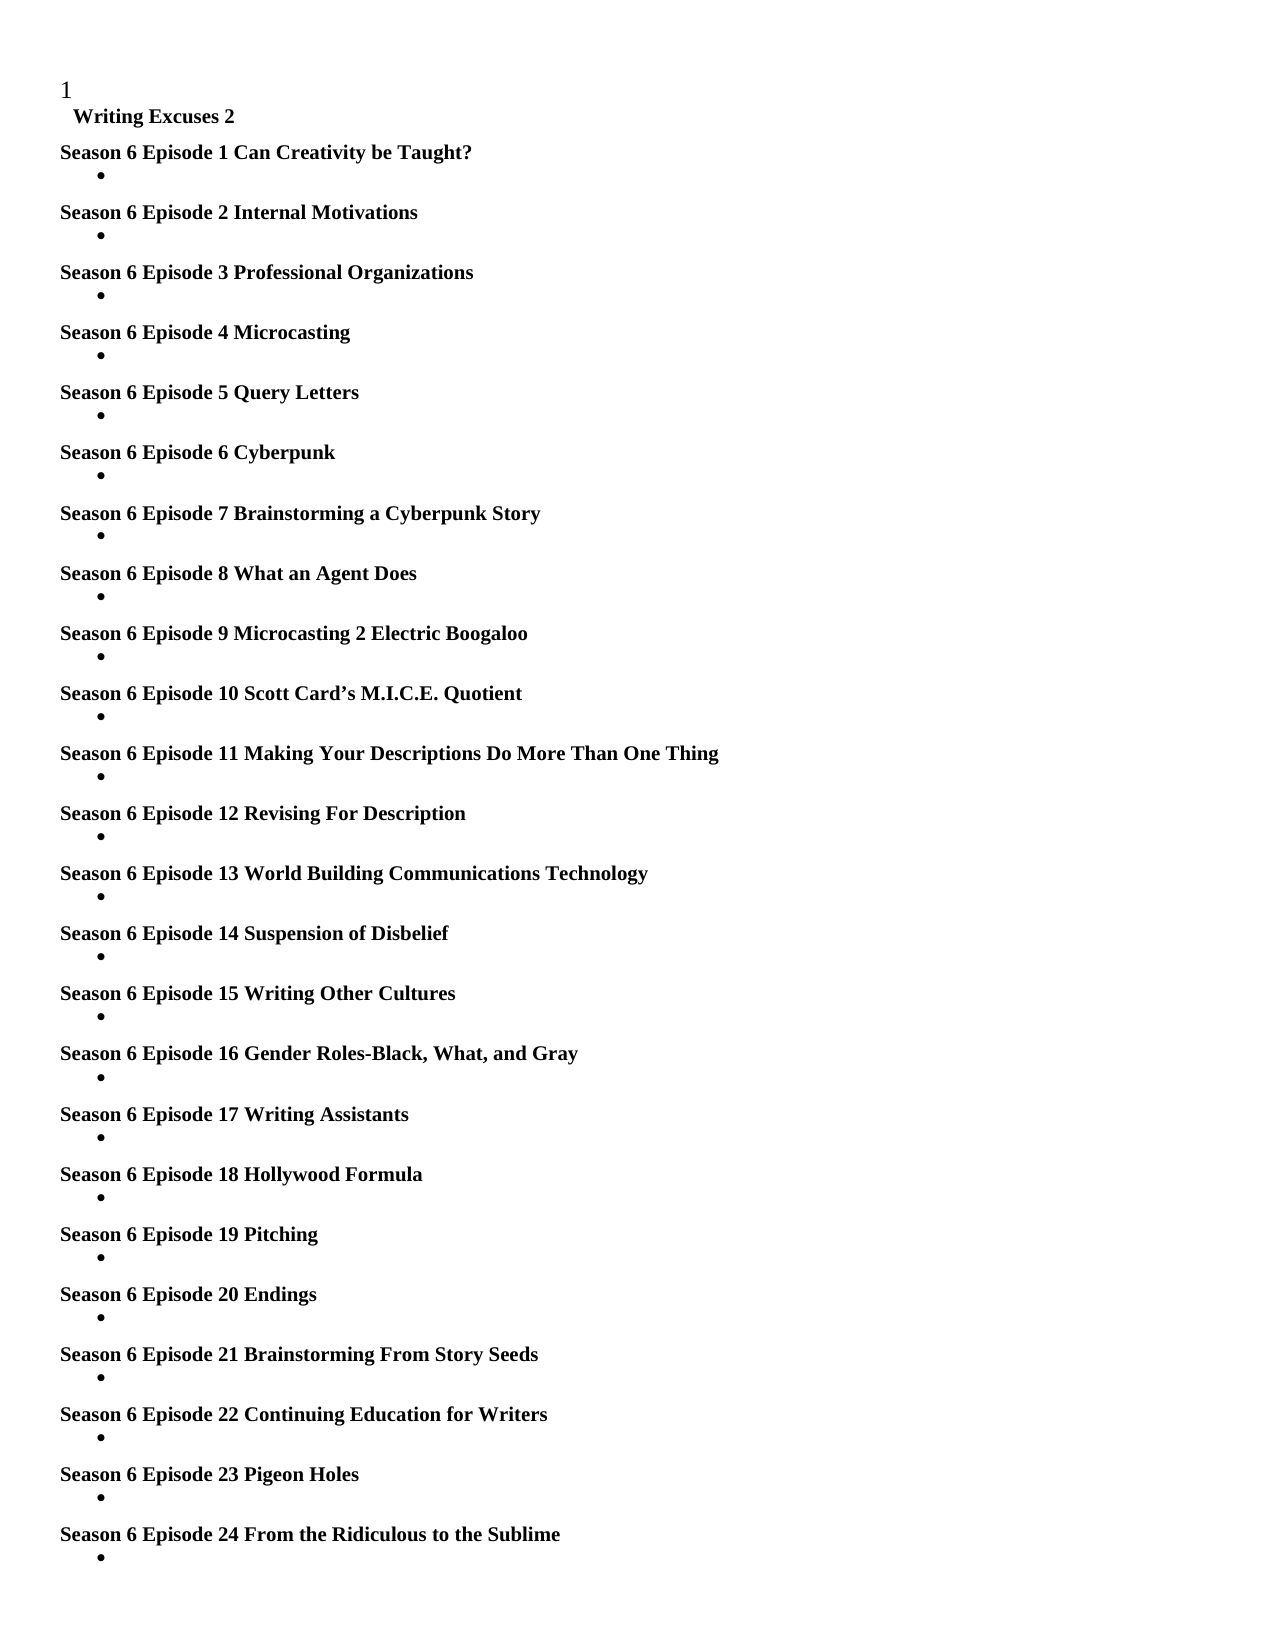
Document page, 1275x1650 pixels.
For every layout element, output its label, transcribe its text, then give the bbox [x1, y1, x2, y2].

subtitle Season 6 Episode 13 World Building Communications Technology [60, 861, 1215, 885]
subtitle Season 6 Episode 14 Suspension of Disbelief [60, 921, 1215, 945]
subtitle Season 6 Episode 7 Brainstorming a Cyberpunk Story [60, 500, 1215, 524]
subtitle Season 6 Episode 24 From the Ridiculous to the Sublime [60, 1522, 1215, 1546]
subtitle Season 6 Episode 21 Brainstorming From Story Seeds [60, 1342, 1215, 1366]
subtitle Season 6 Episode 18 Hollywood Formula [60, 1162, 1215, 1186]
subtitle Season 6 Episode 22 Continuing Education for Writers [60, 1402, 1215, 1426]
subtitle Season 6 Episode 16 Gender Roles-Black, What, and Gray [60, 1041, 1215, 1065]
text Writing Excuses 2 [60, 104, 1215, 128]
subtitle Season 6 Episode 19 Pitching [60, 1222, 1215, 1246]
subtitle Season 6 Episode 9 Microcasting 2 Electric Boogaloo [60, 621, 1215, 645]
subtitle Season 6 Episode 17 Writing Assistants [60, 1101, 1215, 1126]
subtitle Season 6 Episode 23 Pigeon Holes [60, 1462, 1215, 1486]
subtitle Season 6 Episode 10 Scott Card’s M.I.C.E. Quotient [60, 681, 1215, 705]
subtitle Season 6 Episode 1 Can Creativity be Taught? [60, 140, 1215, 164]
subtitle Season 6 Episode 11 Making Your Descriptions Do More Than One Thing [60, 741, 1215, 765]
subtitle Season 6 Episode 3 Professional Organizations [60, 260, 1215, 284]
subtitle Season 6 Episode 8 What an Agent Does [60, 561, 1215, 584]
subtitle Season 6 Episode 5 Query Letters [60, 380, 1215, 404]
subtitle Season 6 Episode 2 Internal Motivations [60, 200, 1215, 224]
subtitle Season 6 Episode 12 Revising For Description [60, 801, 1215, 825]
subtitle Season 6 Episode 20 Endings [60, 1282, 1215, 1306]
subtitle Season 6 Episode 4 Microcasting [60, 320, 1215, 344]
subtitle Season 6 Episode 6 Cyberpunk [60, 440, 1215, 464]
subtitle Season 6 Episode 15 Writing Other Cultures [60, 981, 1215, 1005]
